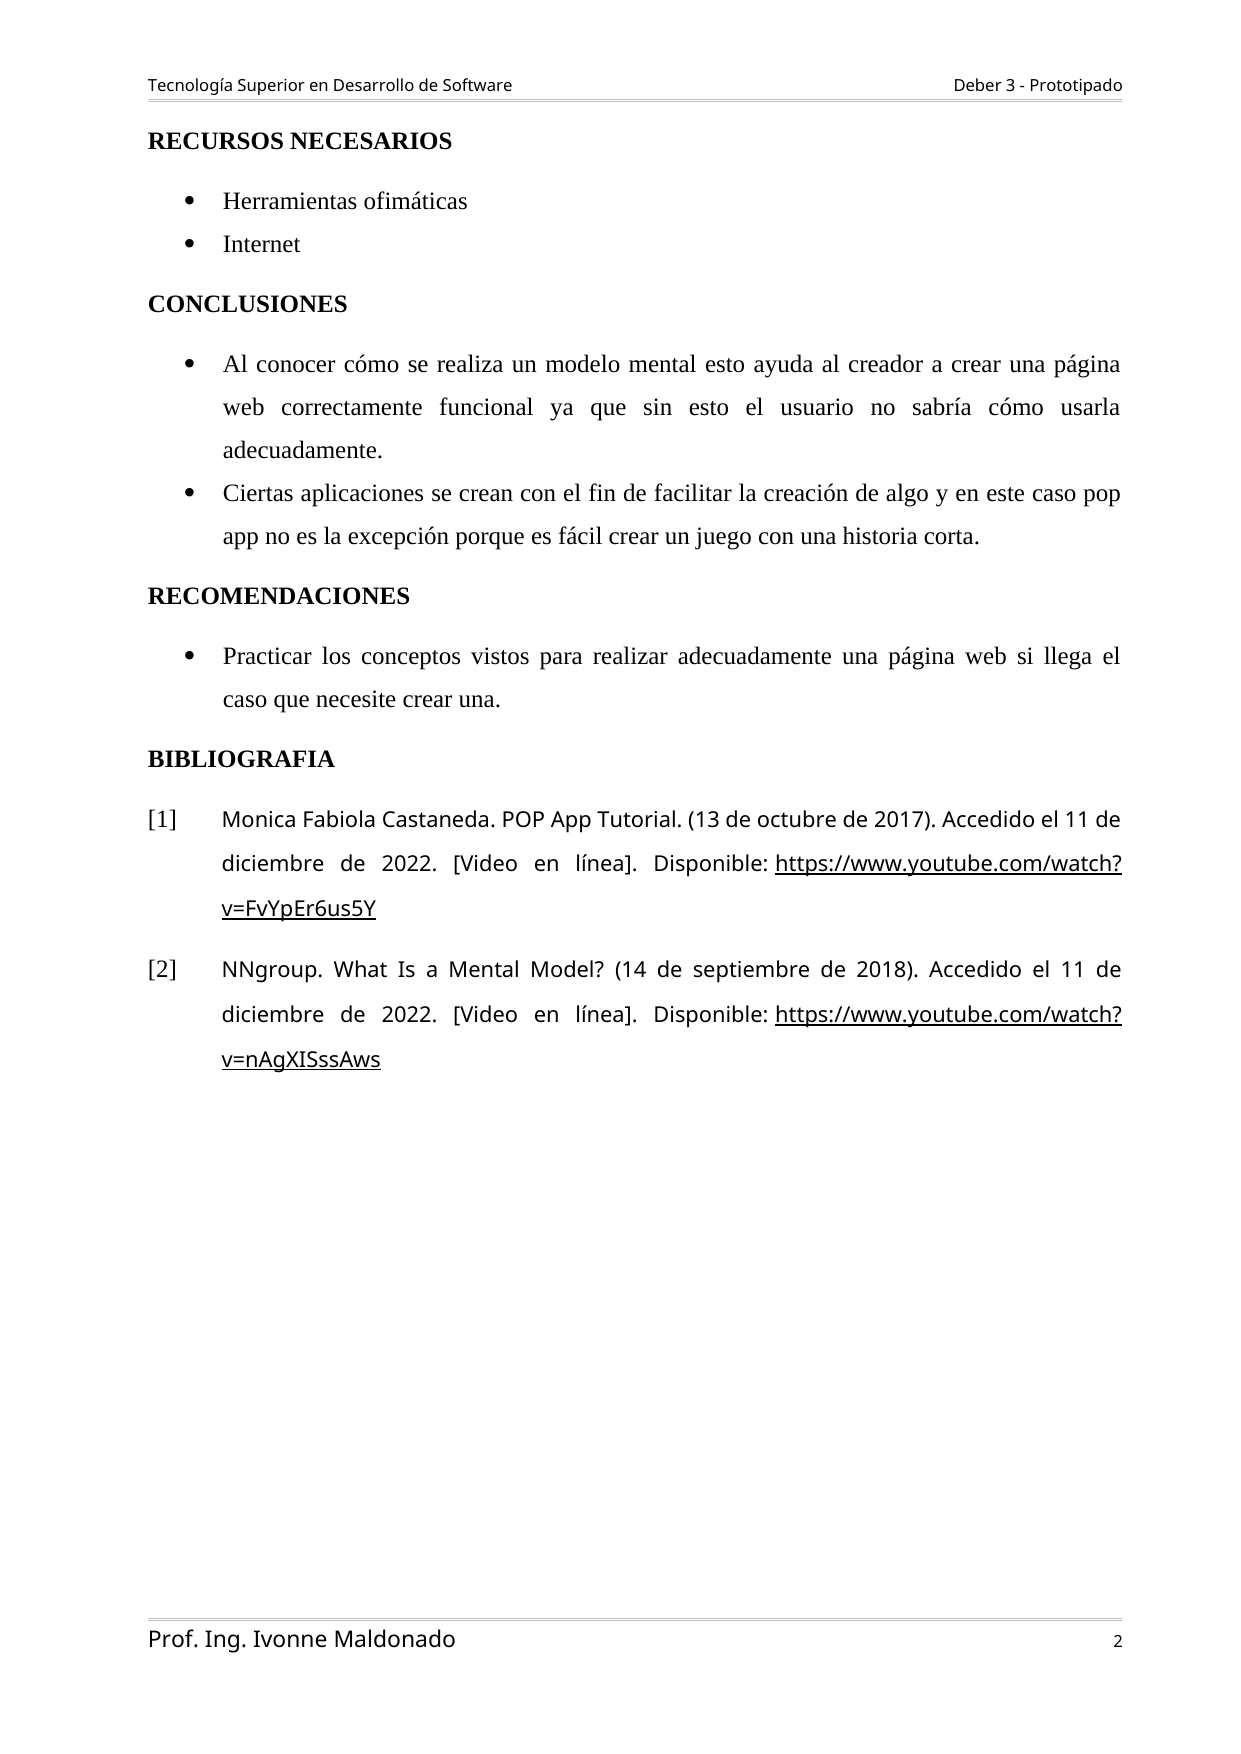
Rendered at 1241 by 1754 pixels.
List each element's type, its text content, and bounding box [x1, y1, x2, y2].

text CONCLUSIONES [148, 289, 1122, 318]
list Ciertas aplicaciones se crean con el fin de facilitar la creación de algo y en este caso pop app no es la excepción porque es fácil crear un juego con una historia corta. [185, 478, 1122, 550]
list Al conocer cómo se realiza un modelo mental esto ayuda al creador a crear una página web correctamente funcional ya que sin esto el usuario no sabría cómo usarla adecuadamente. [185, 349, 1122, 464]
list Internet [185, 229, 1122, 258]
text [1] Monica Fabiola Castaneda. POP App Tutorial. (13 de octubre de 2017). Accedido el 11 de diciembre de 2022. [Video en línea]. Disponible: https://www.youtube.com/watch?v=FvYpEr6us5Y [148, 803, 1122, 923]
text BIBLIOGRAFIA [148, 744, 1122, 772]
text RECURSOS NECESARIOS [148, 126, 1122, 155]
list Herramientas ofimáticas [185, 186, 1122, 215]
text [2] NNgroup. What Is a Mental Model? (14 de septiembre de 2018). Accedido el 11 de diciembre de 2022. [Video en línea]. Disponible: https://www.youtube.com/watch?v=nAgXISssAws [148, 954, 1122, 1073]
text RECOMENDACIONES [148, 581, 1122, 610]
list Practicar los conceptos vistos para realizar adecuadamente una página web si llega el caso que necesite crear una. [185, 641, 1122, 713]
